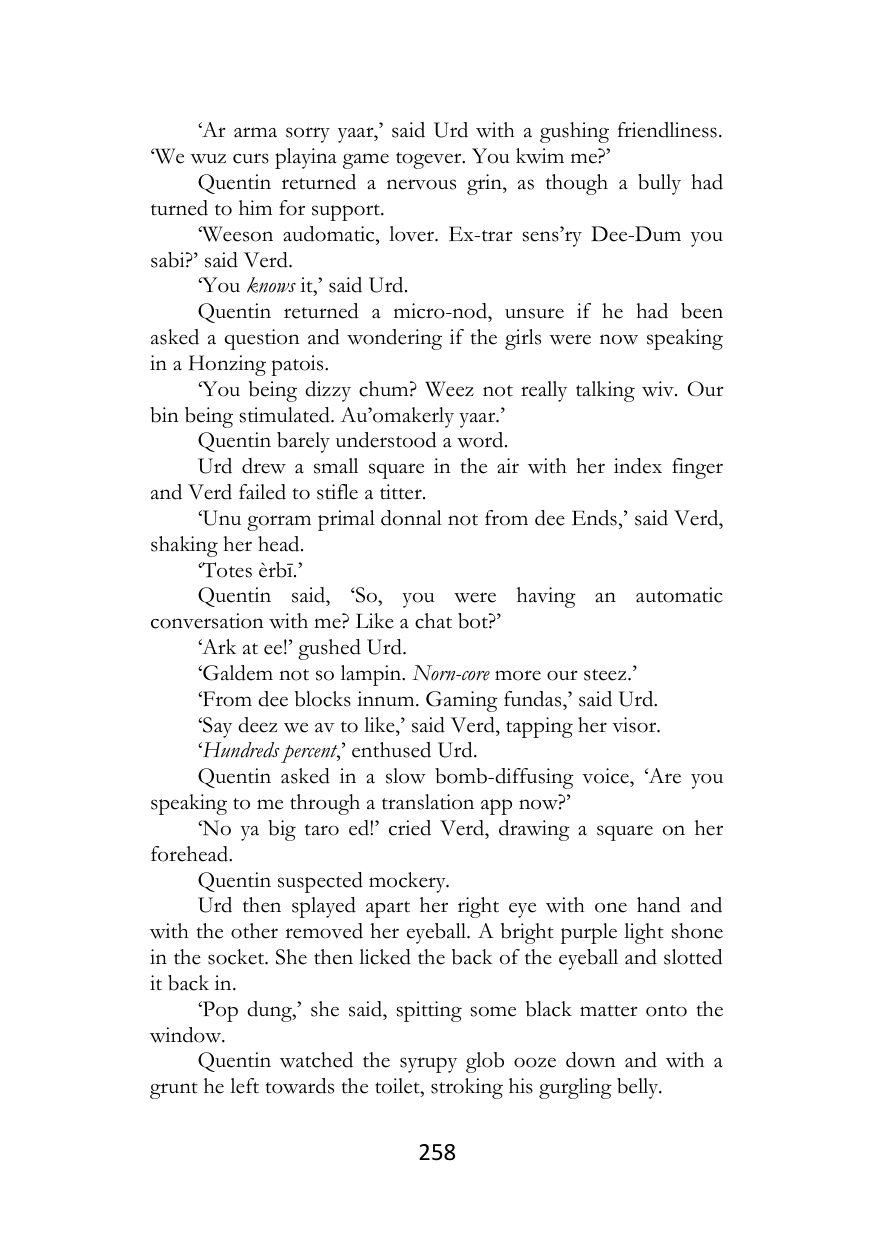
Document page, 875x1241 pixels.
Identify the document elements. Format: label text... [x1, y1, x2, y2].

text ‘Say deez we av to like,’ said Verd, tapping her visor. [150, 712, 724, 738]
text Quentin returned a micro-nod, unsure if he had been asked a question and wondering if the girls were now speaking in a Honzing patois. [150, 299, 724, 376]
text ‘Galdem not so lampin. Norn-core more our steez.’ [150, 661, 724, 686]
text ‘You knows it,’ said Urd. [150, 273, 724, 299]
text ‘Ark at ee!’ gushed Urd. [150, 635, 724, 661]
text ‘You being dizzy chum? Weez not really talking wiv. Our bin being stimulated. Au’omakerly yaar.’ [150, 376, 724, 428]
text Quentin suspected mockery. [150, 867, 724, 893]
text ‘Pop dung,’ she said, spitting some black matter onto the window. [150, 996, 724, 1048]
text Quentin asked in a slow bomb-diffusing voice, ‘Are you speaking to me through a translation app now?’ [150, 764, 724, 816]
text ‘Ar arma sorry yaar,’ said Urd with a gushing friendliness. ‘We wuz curs playina game togever. You kwim me?’ [150, 118, 724, 170]
text ‘Weeson audomatic, lover. Ex-trar sens’ry Dee-Dum you sabi?’ said Verd. [150, 221, 724, 273]
text Quentin barely understood a word. [150, 428, 724, 454]
text ‘Totes èrbī.’ [150, 557, 724, 583]
text ‘From dee blocks innum. Gaming fundas,’ said Urd. [150, 686, 724, 712]
text Urd drew a small square in the air with her index finger and Verd failed to stifle a titter. [150, 454, 724, 506]
text Quentin watched the syrupy glob ooze down and with a grunt he left towards the toilet, stroking his gurgling belly. [150, 1048, 724, 1100]
text ‘Unu gorram primal donnal not from dee Ends,’ said Verd, shaking her head. [150, 506, 724, 557]
text Quentin said, ‘So, you were having an automatic conversation with me? Like a chat bot?’ [150, 583, 724, 635]
text ‘Hundreds percent,’ enthused Urd. [150, 738, 724, 764]
text Urd then splayed apart her right eye with one hand and with the other removed her eyeball. A bright purple light shone in the socket. She then licked the back of the eyeball and slotted it back in. [150, 893, 724, 996]
text Quentin returned a nervous grin, as though a bully had turned to him for support. [150, 170, 724, 221]
text ‘No ya big taro ed!’ cried Verd, drawing a square on her forehead. [150, 816, 724, 867]
